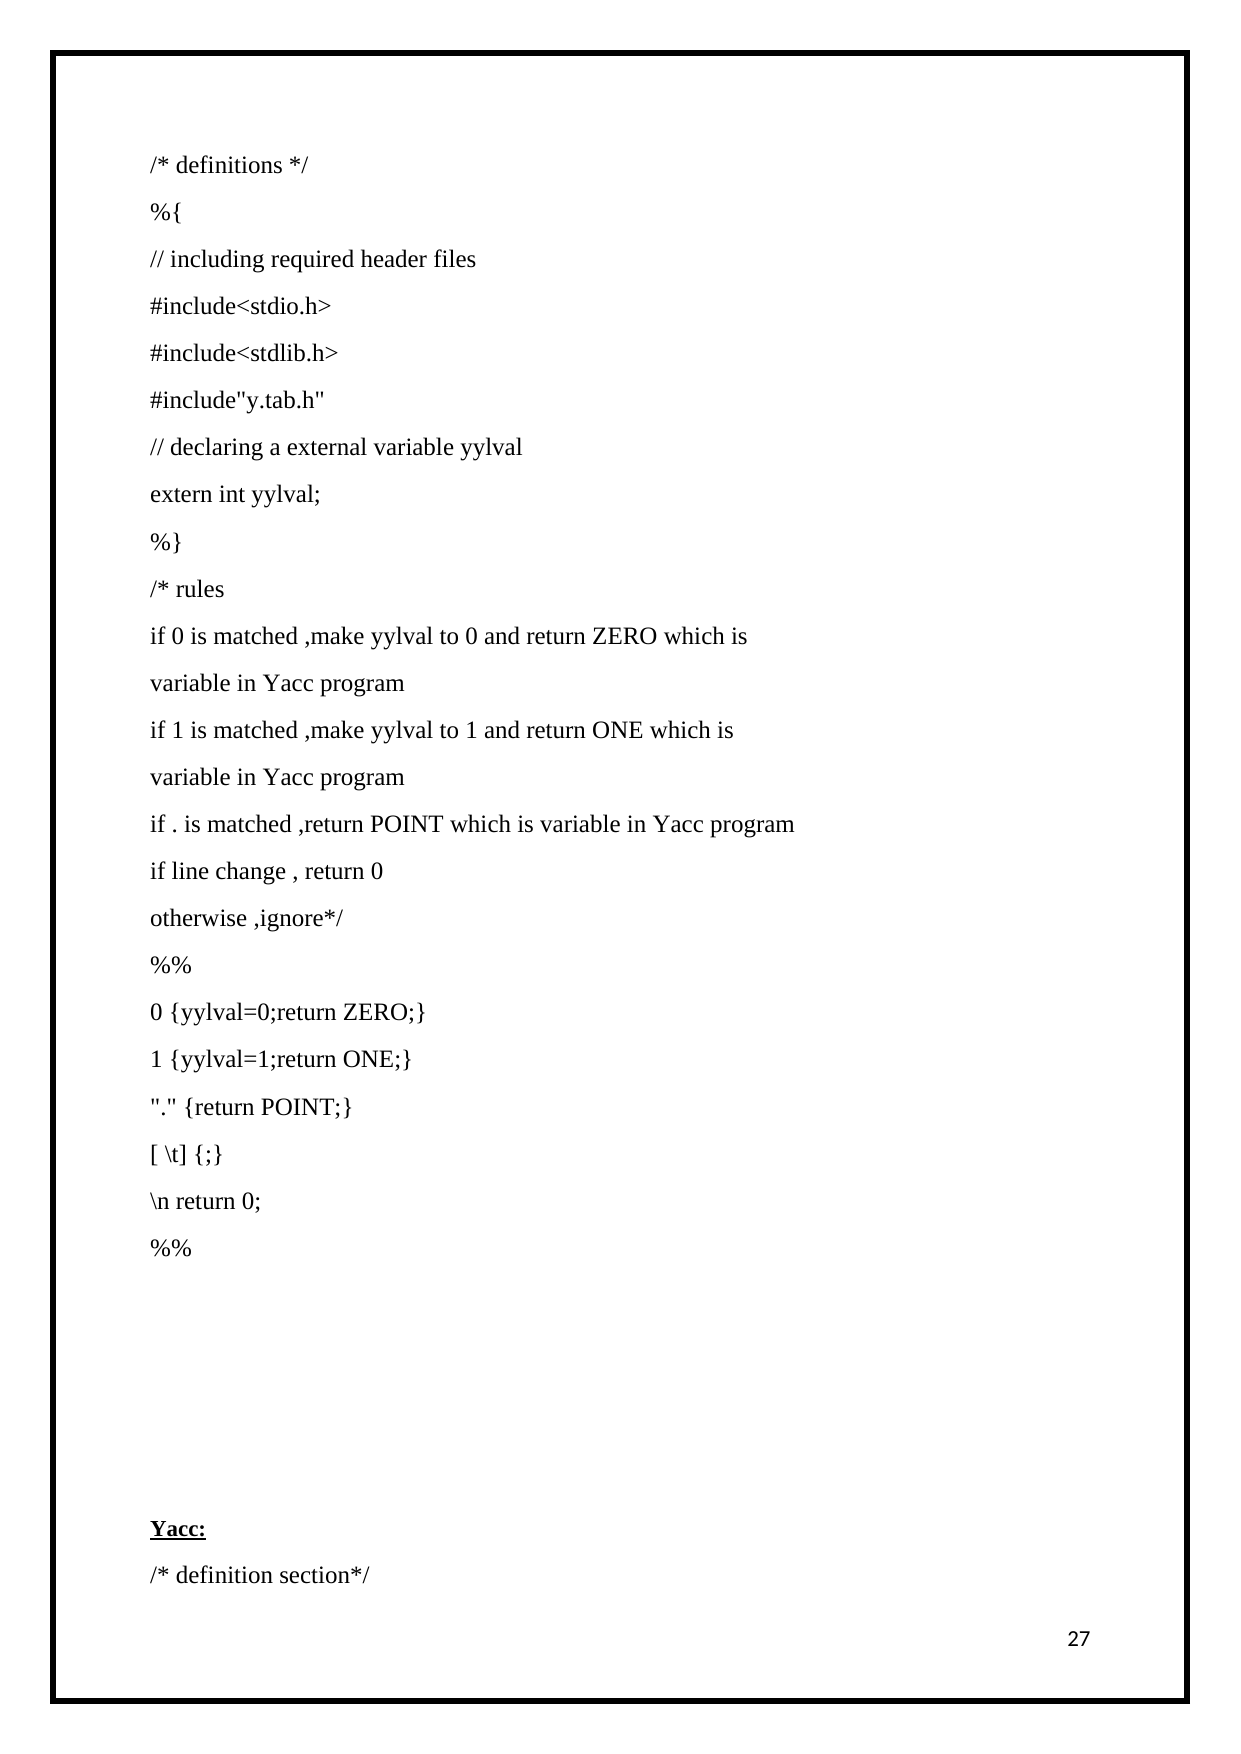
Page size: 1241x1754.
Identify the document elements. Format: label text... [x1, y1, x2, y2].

text // including required header files [150, 244, 1090, 273]
text #include<stdlib.h> [150, 338, 1090, 367]
text if . is matched ,return POINT which is variable in Yacc program [150, 809, 1090, 838]
text variable in Yacc program [150, 668, 1090, 697]
text [ \t] {;} [150, 1139, 1090, 1167]
text 1 {yylval=1;return ONE;} [150, 1044, 1090, 1073]
text %{ [150, 197, 1090, 226]
text 0 {yylval=0;return ZERO;} [150, 997, 1090, 1026]
text %% [150, 1233, 1090, 1262]
text \n return 0; [150, 1186, 1090, 1214]
text %} [150, 527, 1090, 555]
text variable in Yacc program [150, 762, 1090, 791]
text "." {return POINT;} [150, 1092, 1090, 1120]
text if 0 is matched ,make yylval to 0 and return ZERO which is [150, 621, 1090, 649]
text #include"y.tab.h" [150, 385, 1090, 414]
text extern int yylval; [150, 479, 1090, 508]
text Yacc: [150, 1515, 1090, 1542]
text /* definitions */ [150, 150, 1090, 179]
text /* definition section*/ [150, 1560, 1090, 1589]
text otherwise ,ignore*/ [150, 903, 1090, 932]
text #include<stdio.h> [150, 291, 1090, 320]
text %% [150, 950, 1090, 979]
text if 1 is matched ,make yylval to 1 and return ONE which is [150, 715, 1090, 744]
text /* rules [150, 574, 1090, 602]
text // declaring a external variable yylval [150, 432, 1090, 461]
text if line change , return 0 [150, 856, 1090, 885]
